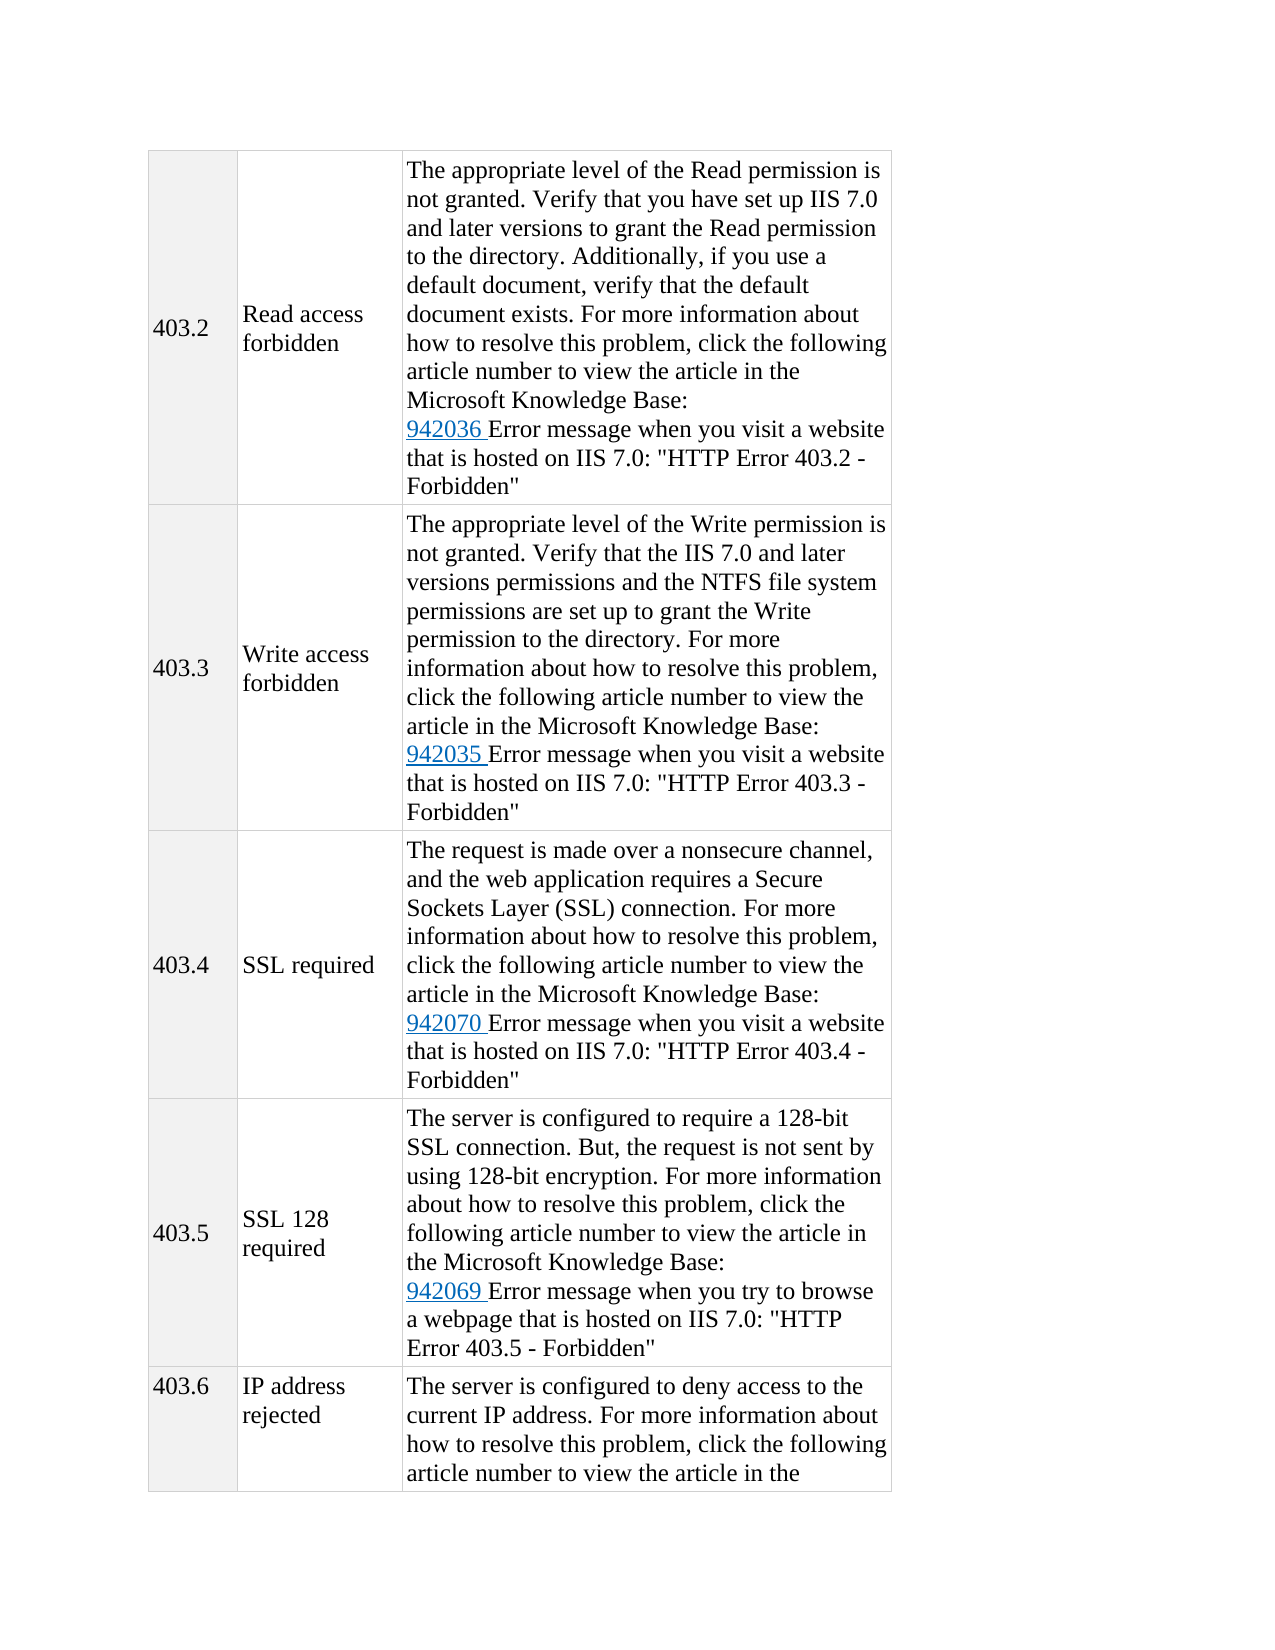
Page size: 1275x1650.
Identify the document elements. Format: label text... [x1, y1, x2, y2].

table_cell 403.6 [149, 1367, 237, 1491]
table_cell SSL required [238, 831, 402, 1098]
table_cell The appropriate level of the Write permission is not granted. Verify that the IIS 7.0 and later versions permissions and the NTFS file system permissions are set up to grant the Write permission to the directory. For more information about how to resolve this problem, click the following article number to view the article in the Microsoft Knowledge Base: 942035 Error message when you visit a website that is hosted on IIS 7.0: "HTTP Error 403.3 - Forbidden" [403, 505, 891, 830]
table_cell IP address rejected [238, 1367, 402, 1491]
table_cell Write access forbidden [238, 505, 402, 830]
table_cell SSL 128 required [238, 1099, 402, 1366]
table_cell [403, 1367, 891, 1491]
table_cell The server is configured to require a 128-bit SSL connection. But, the request is not sent by using 128-bit encryption. For more information about how to resolve this problem, click the following article number to view the article in the Microsoft Knowledge Base: 942069 Error message when you try to browse a webpage that is hosted on IIS 7.0: "HTTP Error 403.5 - Forbidden" [403, 1099, 891, 1366]
table_cell The request is made over a nonsecure channel, and the web application requires a Secure Sockets Layer (SSL) connection. For more information about how to resolve this problem, click the following article number to view the article in the Microsoft Knowledge Base: 942070 Error message when you visit a website that is hosted on IIS 7.0: "HTTP Error 403.4 - Forbidden" [403, 831, 891, 1098]
table_cell The appropriate level of the Read permission is not granted. Verify that you have set up IIS 7.0 and later versions to grant the Read permission to the directory. Additionally, if you use a default document, verify that the default document exists. For more information about how to resolve this problem, click the following article number to view the article in the Microsoft Knowledge Base: 942036 Error message when you visit a website that is hosted on IIS 7.0: "HTTP Error 403.2 - Forbidden" [403, 151, 891, 504]
table_cell 403.5 [149, 1099, 237, 1366]
table_cell 403.4 [149, 831, 237, 1098]
table_cell 403.3 [149, 505, 237, 830]
table_cell Read access forbidden [238, 151, 402, 504]
table_cell 403.2 [149, 151, 237, 504]
